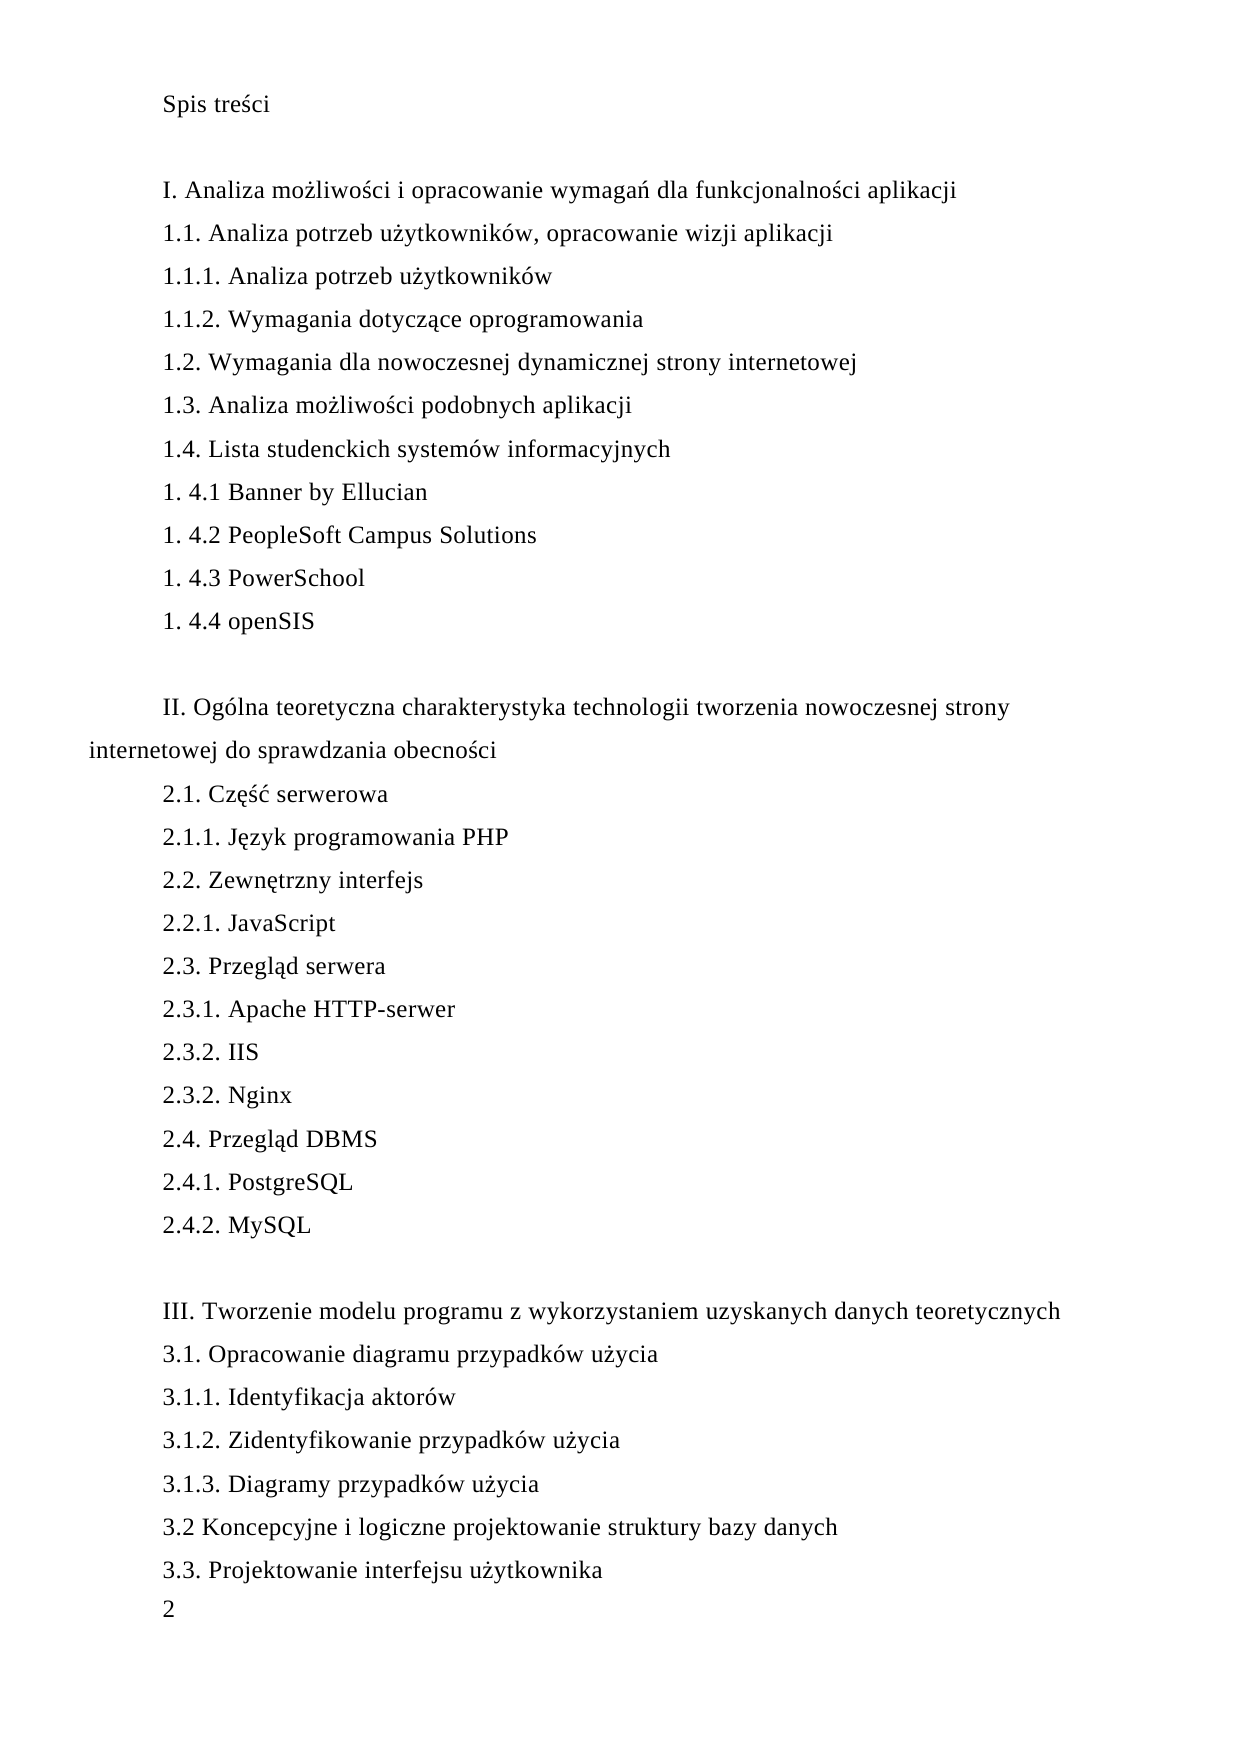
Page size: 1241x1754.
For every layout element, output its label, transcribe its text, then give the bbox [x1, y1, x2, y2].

text 3.1.2. Zidentyfikowanie przypadków użycia [89, 1426, 1092, 1454]
text 3.3. Projektowanie interfejsu użytkownika [89, 1555, 1092, 1584]
text 2.3.1. Apache HTTP-serwer [89, 994, 228, 1023]
text 1.4. Lista studenckich systemów informacyjnych [89, 434, 1092, 462]
text 1. 4.3 PowerSchool [89, 563, 1092, 592]
text 2.3.1. Apache HTTP-serwer [387, 994, 1092, 1023]
text III. Tworzenie modelu programu z wykorzystaniem uzyskanych danych teoretycznych [89, 1296, 1092, 1325]
text 2.1.1. Język programowania PHP [89, 822, 1092, 851]
text 3.1.1. Identyfikacja aktorów [89, 1382, 1092, 1411]
text 1.1.1. Analiza potrzeb użytkowników [89, 261, 1092, 290]
text II. Ogólna teoretyczna charakterystyka technologii tworzenia nowoczesnej strony internetowej do sprawdzania obecności [89, 692, 1092, 764]
text I. Analiza możliwości i opracowanie wymagań dla funkcjonalności aplikacji [89, 175, 1092, 204]
text 1.1. Analiza potrzeb użytkowników, opracowanie wizji aplikacji [89, 218, 1092, 247]
text 2.2. Zewnętrzny interfejs [89, 865, 1092, 894]
text 1. 4.1 Banner by Ellucian [89, 477, 1092, 506]
text 2.3.2. IIS [89, 1037, 1092, 1066]
text 1.2. Wymagania dla nowoczesnej dynamicznej strony internetowej [89, 347, 1092, 376]
text 2.3.2. Nginx [89, 1081, 1092, 1109]
text 3.1. Opracowanie diagramu przypadków użycia [89, 1339, 1092, 1368]
text 1. 4.2 PeopleSoft Campus Solutions [89, 520, 1092, 549]
text 1. 4.4 openSIS [89, 606, 1092, 635]
text 2.2.1. JavaScript [89, 908, 1092, 937]
text 3.1.3. Diagramy przypadków użycia [89, 1469, 1092, 1497]
text 2.4.2. MySQL [89, 1210, 1092, 1239]
text 1.3. Analiza możliwości podobnych aplikacji [89, 391, 1092, 419]
text 2.1. Część serwerowa [89, 779, 1092, 807]
text 3.2 Koncepcyjne i logiczne projektowanie struktury bazy danych [89, 1512, 1092, 1541]
text 2.4.1. PostgreSQL [89, 1167, 1092, 1196]
text 2.3. Przegląd serwera [89, 951, 1092, 980]
text Spis treści [89, 89, 1092, 117]
text 1.1.2. Wymagania dotyczące oprogramowania [89, 304, 1092, 333]
text 2.4. Przegląd DBMS [89, 1124, 1092, 1152]
